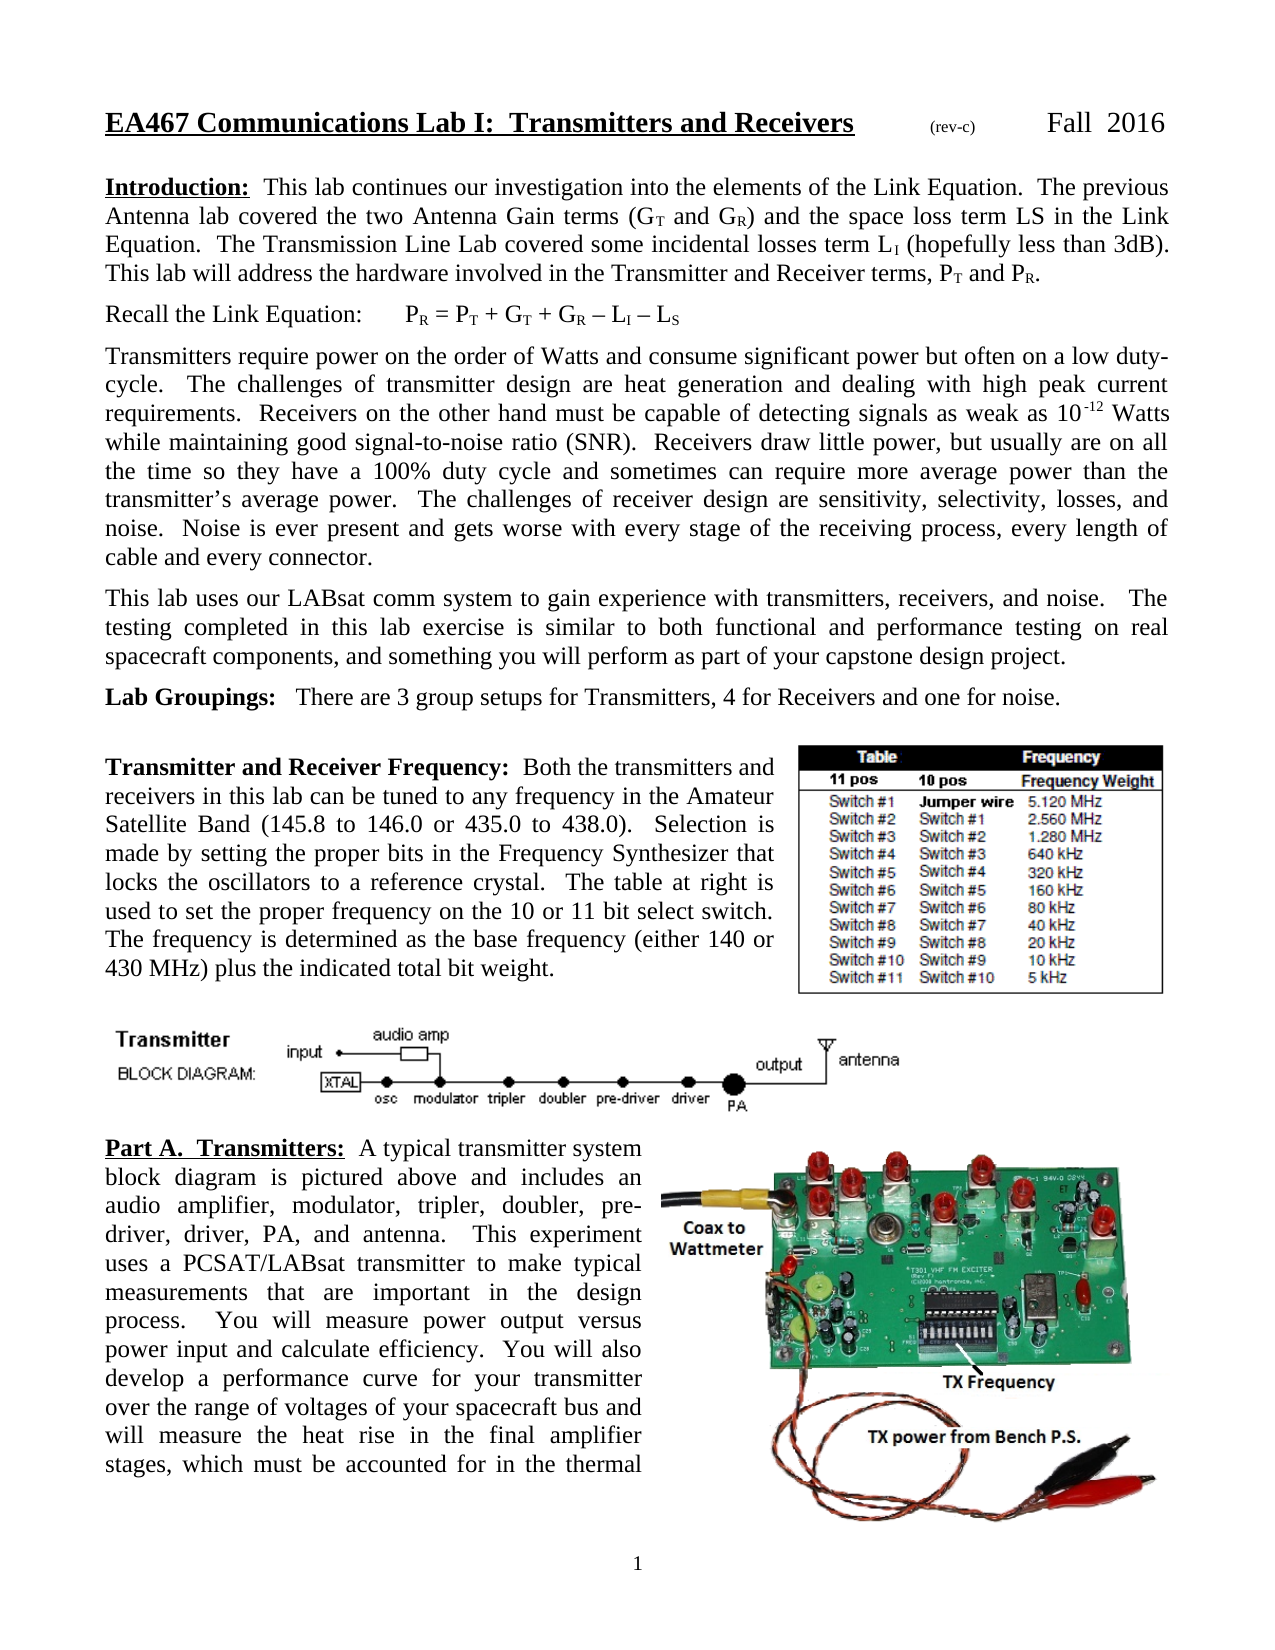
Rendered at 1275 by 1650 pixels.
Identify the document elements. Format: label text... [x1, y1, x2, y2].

text Lab Groupings: There are 3 group setups for Transmitters, 4 for Receivers and one for noise. [105, 682, 1170, 711]
text This lab uses our LABsat comm system to gain experience with transmitters, receivers, and noise. The testing completed in this lab exercise is similar to both functional and performance testing on real spacecraft components, and something you will perform as part of your capstone design project. [105, 583, 1170, 669]
picture [793, 740, 1170, 1002]
title EA467 Communications Lab I: Transmitters and Receivers (rev-c) Fall 2016 [105, 105, 1170, 138]
text Introduction: This lab continues our investigation into the elements of the Link Equation. The previous Antenna lab covered the two Antenna Gain terms (GT and GR) and the space loss term LS in the Link Equation. The Transmission Line Lab covered some incidental losses term LI (hopefully less than 3dB). This lab will address the hardware involved in the Transmitter and Receiver terms, PT and PR. [105, 172, 1170, 287]
text Transmitter and Receiver Frequency: Both the transmitters and receivers in this lab can be tuned to any frequency in the Amateur Satellite Band (145.8 to 146.0 or 435.0 to 438.0). Selection is made by setting the proper bits in the Frequency Synthesizer that locks the oscillators to a reference crystal. The table at right is used to set the proper frequency on the 10 or 11 bit select switch. The frequency is determined as the base frequency (either 140 or 430 MHz) plus the indicated total bit weight. [105, 752, 793, 982]
picture [105, 1014, 920, 1121]
text Recall the Link Equation: PR = PT + GT + GR – LI – LS [105, 299, 1170, 328]
picture [661, 1142, 1170, 1536]
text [105, 1133, 1170, 1478]
text Transmitters require power on the order of Watts and consume significant power but often on a low duty-cycle. The challenges of transmitter design are heat generation and dealing with high peak current requirements. Receivers on the other hand must be capable of detecting signals as weak as 10-12 Watts while maintaining good signal-to-noise ratio (SNR). Receivers draw little power, but usually are on all the time so they have a 100% duty cycle and sometimes can require more average power than the transmitter’s average power. The challenges of receiver design are sensitivity, selectivity, losses, and noise. Noise is ever present and gets worse with every stage of the receiving process, every length of cable and every connector. [105, 341, 1170, 571]
